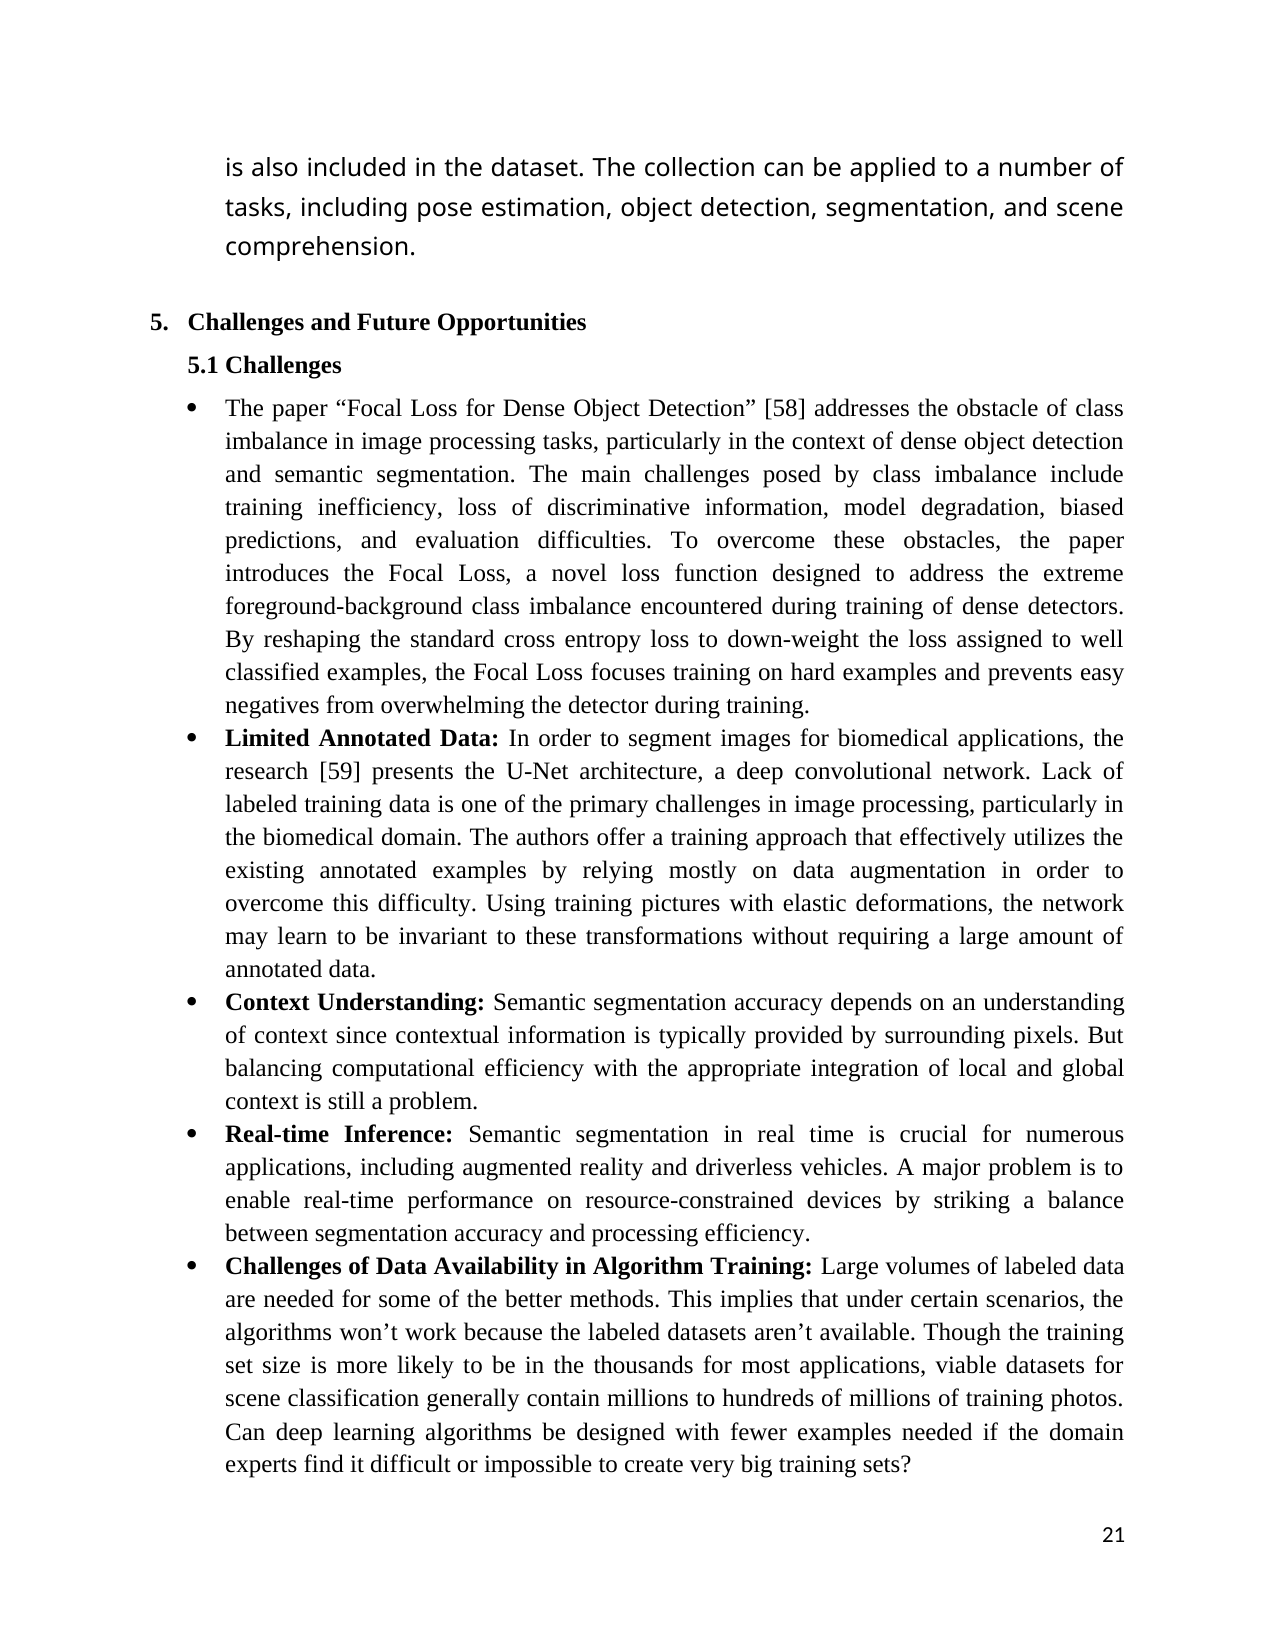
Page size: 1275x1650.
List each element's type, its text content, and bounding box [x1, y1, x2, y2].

list Challenges [187, 350, 1125, 378]
list Limited Annotated Data: In order to segment images for biomedical applications, the research [59] presents the U-Net architecture, a deep convolutional network. Lack of labeled training data is one of the primary challenges in image processing, particularly in the biomedical domain. The authors offer a training approach that effectively utilizes the existing annotated examples by relying mostly on data augmentation in order to overcome this difficulty. Using training pictures with elastic deformations, the network may learn to be invariant to these transformations without requiring a large amount of annotated data. [187, 723, 1125, 983]
list The paper “Focal Loss for Dense Object Detection” [58] addresses the obstacle of class imbalance in image processing tasks, particularly in the context of dense object detection and semantic segmentation. The main challenges posed by class imbalance include training inefficiency, loss of discriminative information, model degradation, biased predictions, and evaluation difficulties. To overcome these obstacles, the paper introduces the Focal Loss, a novel loss function designed to address the extreme foreground-background class imbalance encountered during training of dense detectors. By reshaping the standard cross entropy loss to down-weight the loss assigned to well classified examples, the Focal Loss focuses training on hard examples and prevents easy negatives from overwhelming the detector during training. [187, 393, 1125, 719]
list Challenges and Future Opportunities [150, 307, 1125, 335]
list Challenges of Data Availability in Algorithm Training: Large volumes of labeled data are needed for some of the better methods. This implies that under certain scenarios, the algorithms won’t work because the labeled datasets aren’t available. Though the training set size is more likely to be in the thousands for most applications, viable datasets for scene classification generally contain millions to hundreds of millions of training photos. Can deep learning algorithms be designed with fewer examples needed if the domain experts find it difficult or impossible to create very big training sets? [187, 1251, 1125, 1478]
list Context Understanding: Semantic segmentation accuracy depends on an understanding of context since contextual information is typically provided by surrounding pixels. But balancing computational efficiency with the appropriate integration of local and global context is still a problem. [187, 987, 1125, 1115]
list Real-time Inference: Semantic segmentation in real time is crucial for numerous applications, including augmented reality and driverless vehicles. A major problem is to enable real-time performance on resource-constrained devices by striking a balance between segmentation accuracy and processing efficiency. [187, 1119, 1125, 1247]
